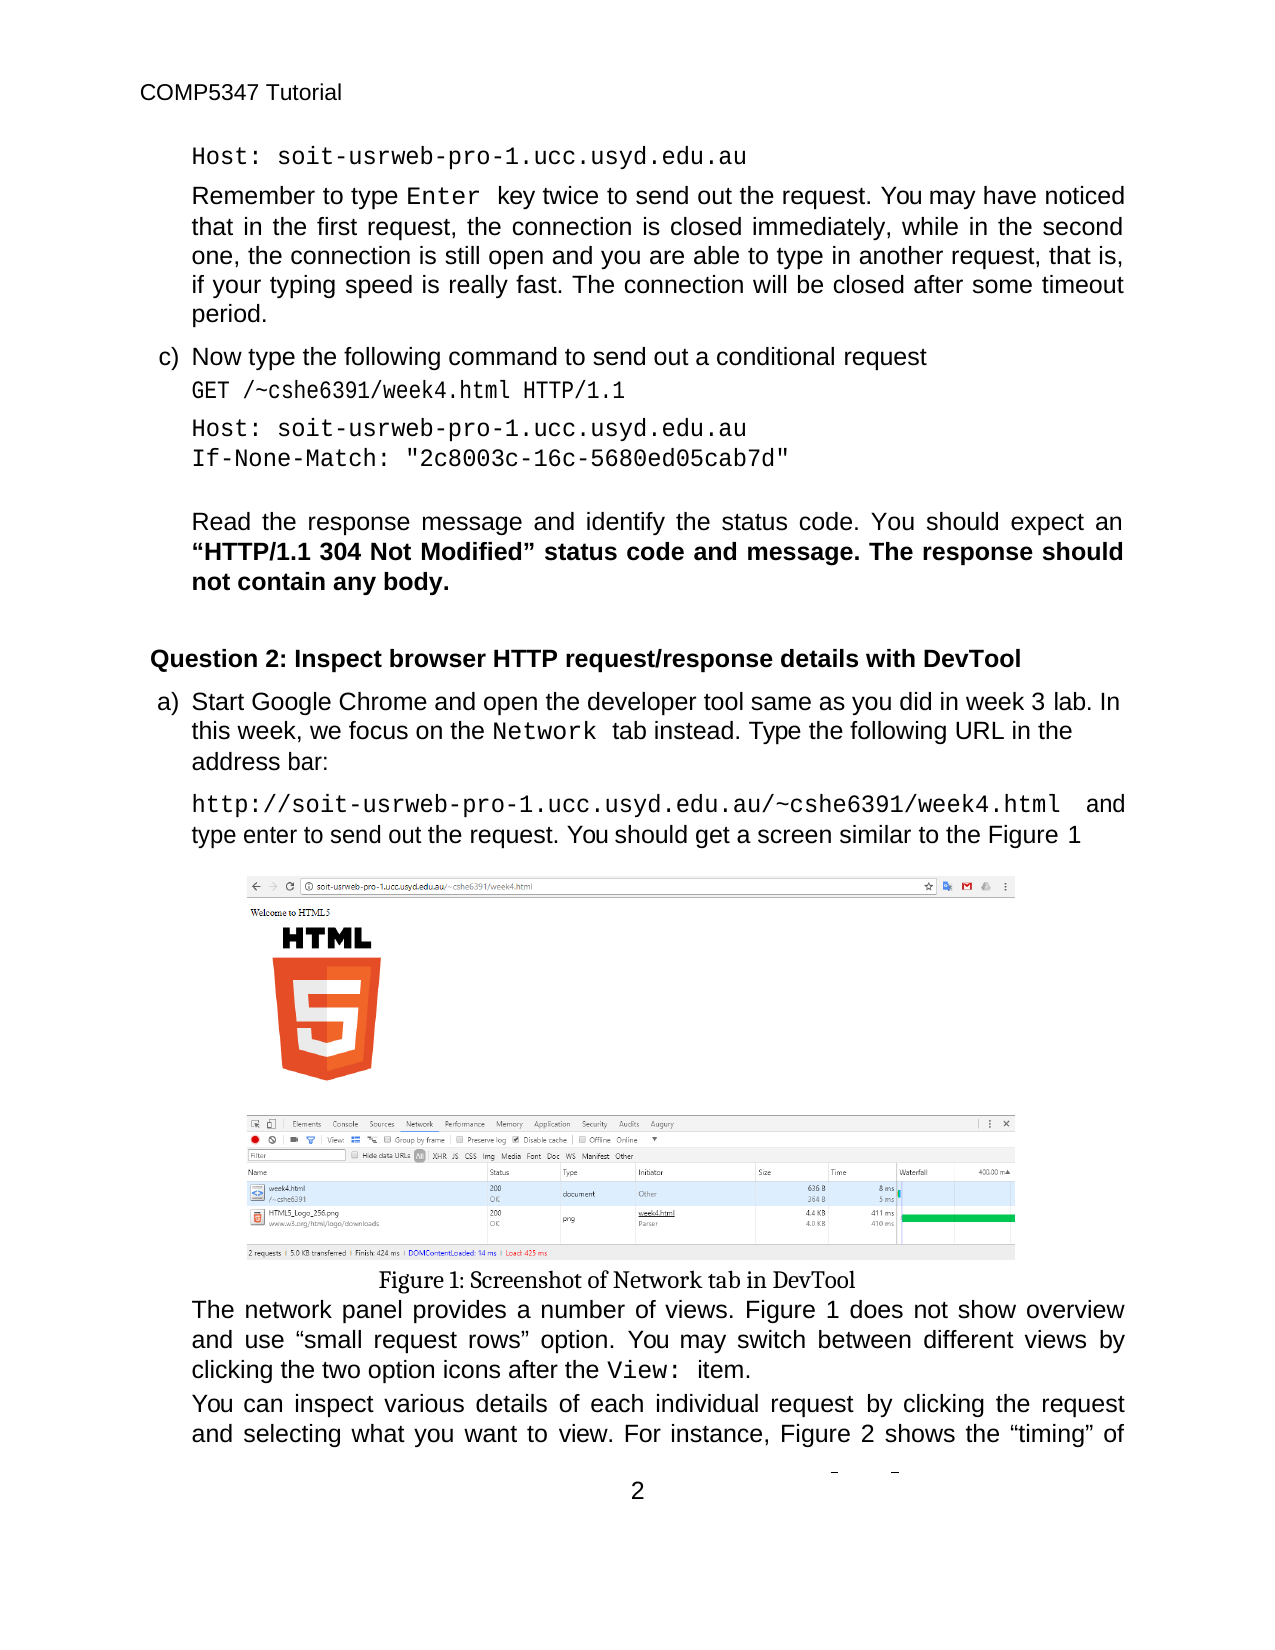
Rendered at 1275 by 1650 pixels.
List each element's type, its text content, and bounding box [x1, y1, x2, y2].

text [191, 1389, 1125, 1448]
text Host: soit-usrweb-pro-1.ucc.usyd.edu.au [191, 416, 878, 444]
text Host: soit-usrweb-pro-1.ucc.usyd.edu.au [191, 144, 848, 172]
text If-None-Match: "2c8003c-16c-5680ed05cab7d" [191, 446, 1177, 474]
list http://soit-usrweb-pro-1.ucc.usyd.edu.au/~cshe6391/week4.html and type enter to send out the request. You should get a screen similar to the Figure 1 [191, 789, 1125, 849]
subtitle Question 2: Inspect browser HTTP request/response details with DevTool [150, 644, 1177, 673]
list Now type the following command to send out a conditional request [158, 342, 1177, 370]
text The network panel provides a number of views. Figure 1 does not show overview and use “small request rows” option. You may switch between different views by clicking the two option icons after the View: item. [191, 1295, 1125, 1386]
text GET /~cshe6391/week4.html HTTP/1.1 [191, 378, 758, 406]
list Start Google Chrome and open the developer tool same as you did in week 3 lab. In this week, we focus on the Network tab instead. Type the following URL in the address bar: [157, 687, 1125, 776]
text Remember to type Enter key twice to send out the request. You may have noticed that in the first request, the connection is closed immediately, while in the second one, the connection is still open and you are able to type in another request, that is, if your typing speed is really fast. The connection will be closed after some timeout period. [191, 181, 1125, 328]
picture [246, 876, 1015, 1260]
text Read the response message and identify the status code. You should expect an “HTTP/1.1 304 Not Modified” status code and message. The response should not contain any body. [191, 507, 1125, 596]
